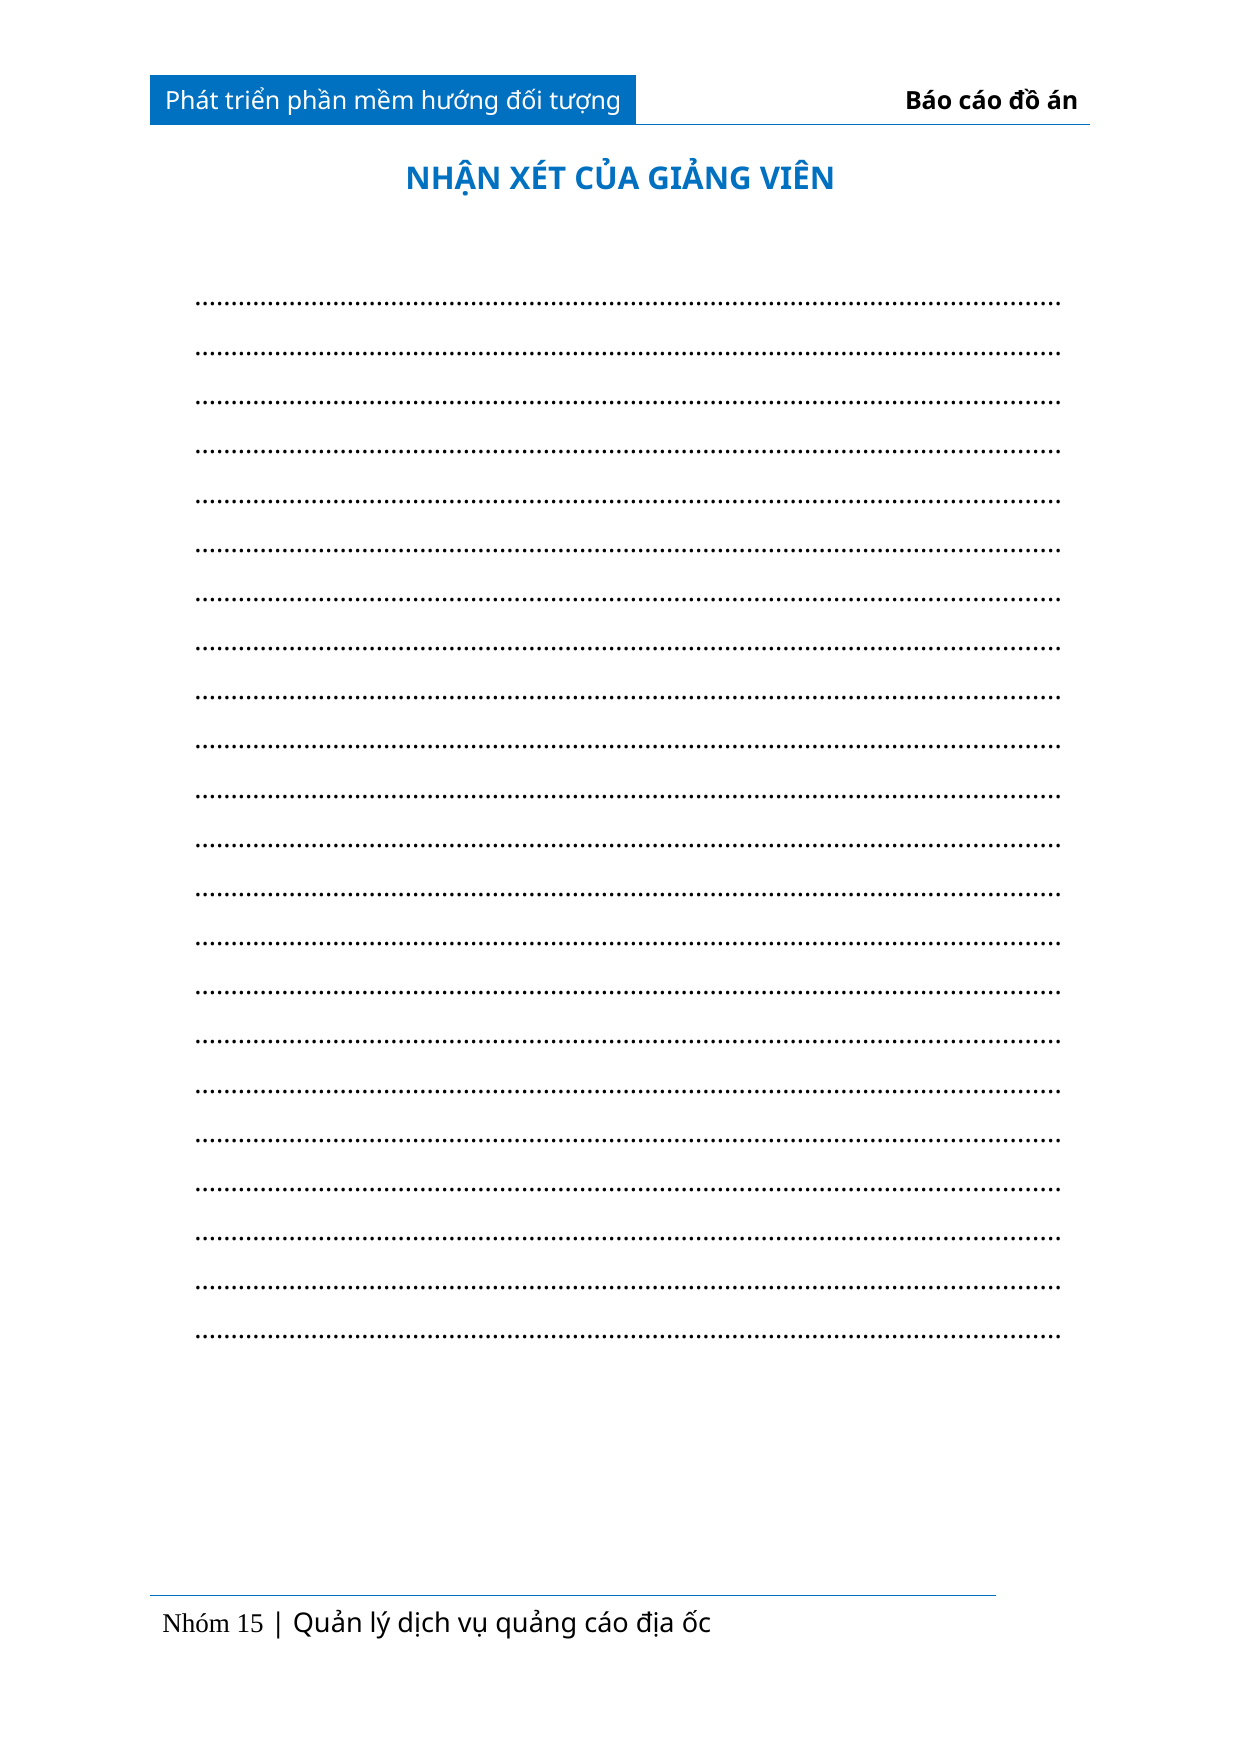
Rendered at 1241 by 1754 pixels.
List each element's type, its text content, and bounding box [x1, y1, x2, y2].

text NHẬN XÉT CỦA GIẢNG VIÊN [150, 156, 1090, 199]
